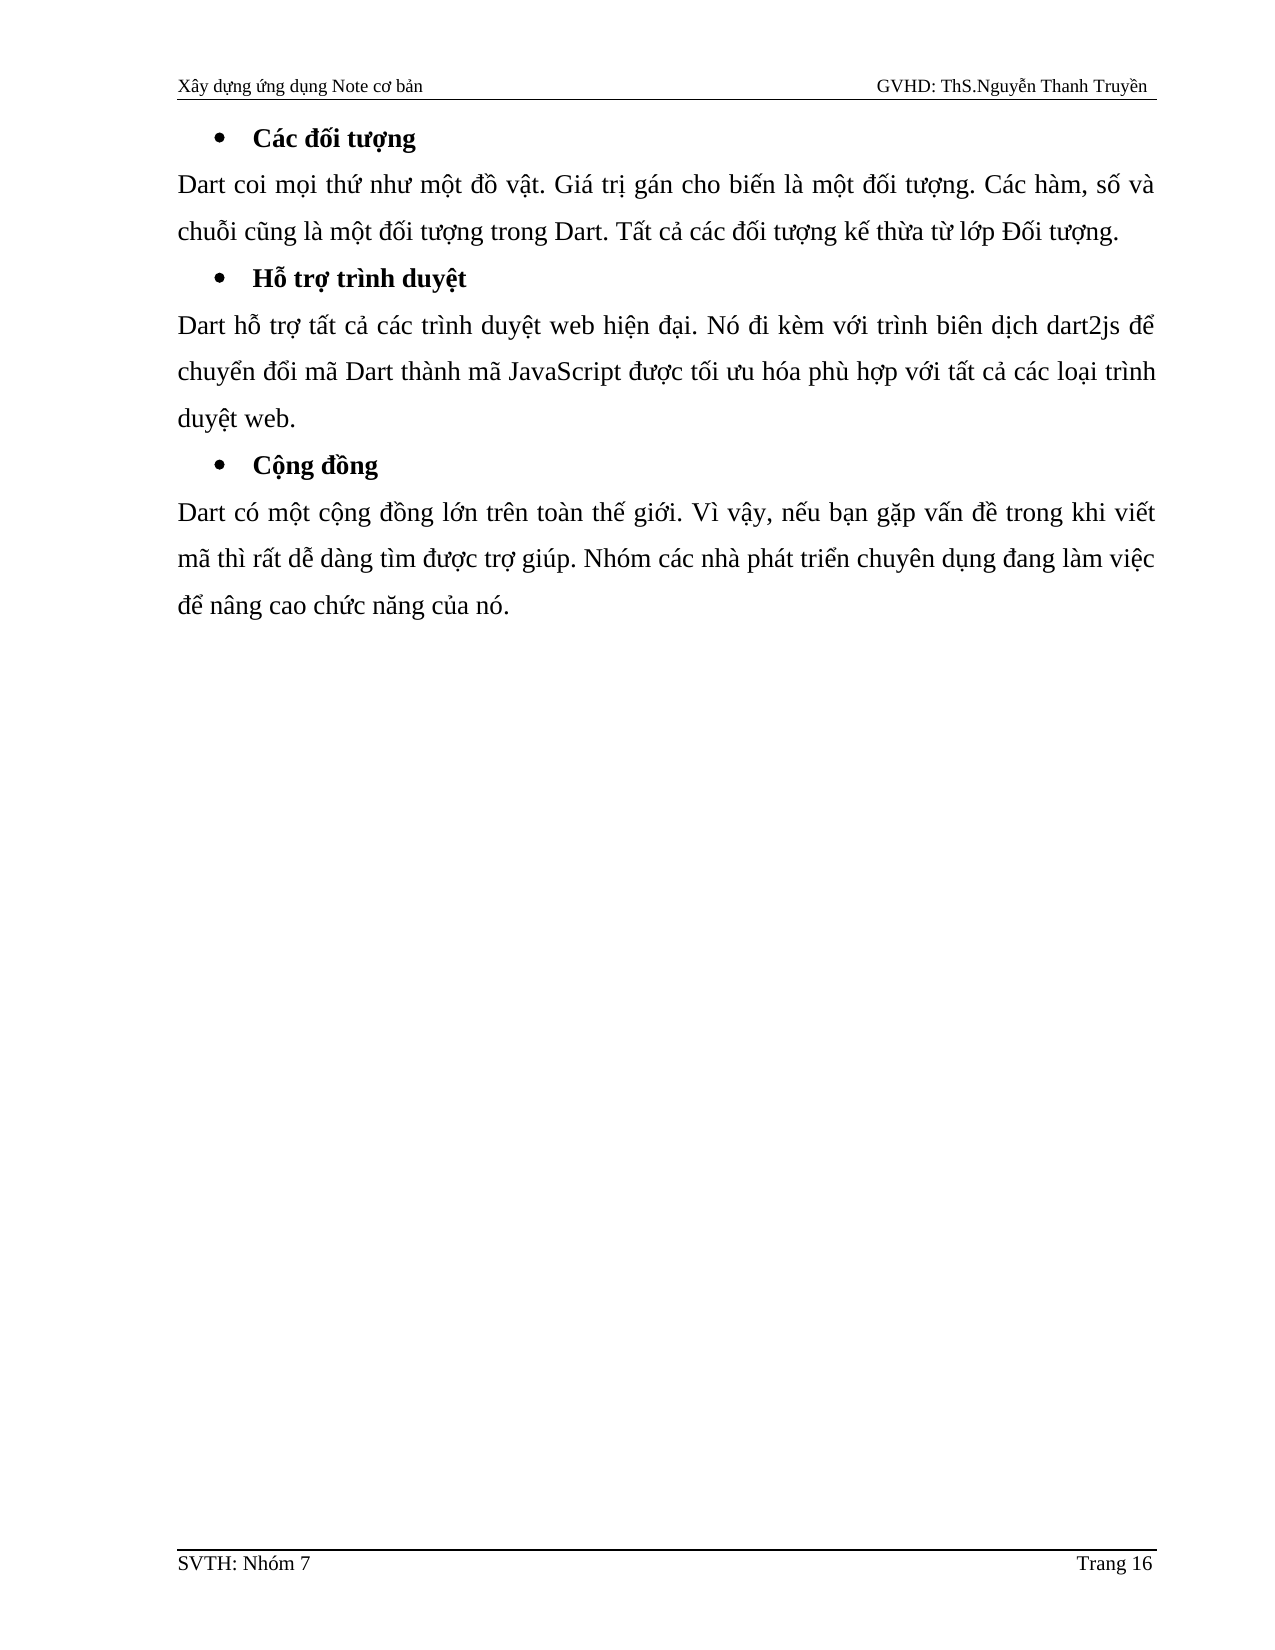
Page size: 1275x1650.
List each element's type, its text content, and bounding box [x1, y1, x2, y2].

list Hỗ trợ trình duyệt [215, 262, 1157, 293]
text Dart có một cộng đồng lớn trên toàn thế giới. Vì vậy, nếu bạn gặp vấn đề trong khi viết mã thì rất dễ dàng tìm được trợ giúp. Nhóm các nhà phát triển chuyên dụng đang làm việc để nâng cao chức năng của nó. [177, 496, 1157, 620]
text Dart coi mọi thứ như một đồ vật. Giá trị gán cho biến là một đối tượng. Các hàm, số và chuỗi cũng là một đối tượng trong Dart. Tất cả các đối tượng kế thừa từ lớp Đối tượng. [177, 169, 1157, 246]
text Dart hỗ trợ tất cả các trình duyệt web hiện đại. Nó đi kèm với trình biên dịch dart2js để chuyển đổi mã Dart thành mã JavaScript được tối ưu hóa phù hợp với tất cả các loại trình duyệt web. [177, 309, 1157, 433]
list Các đối tượng [215, 122, 1157, 153]
list Cộng đồng [215, 449, 1157, 480]
